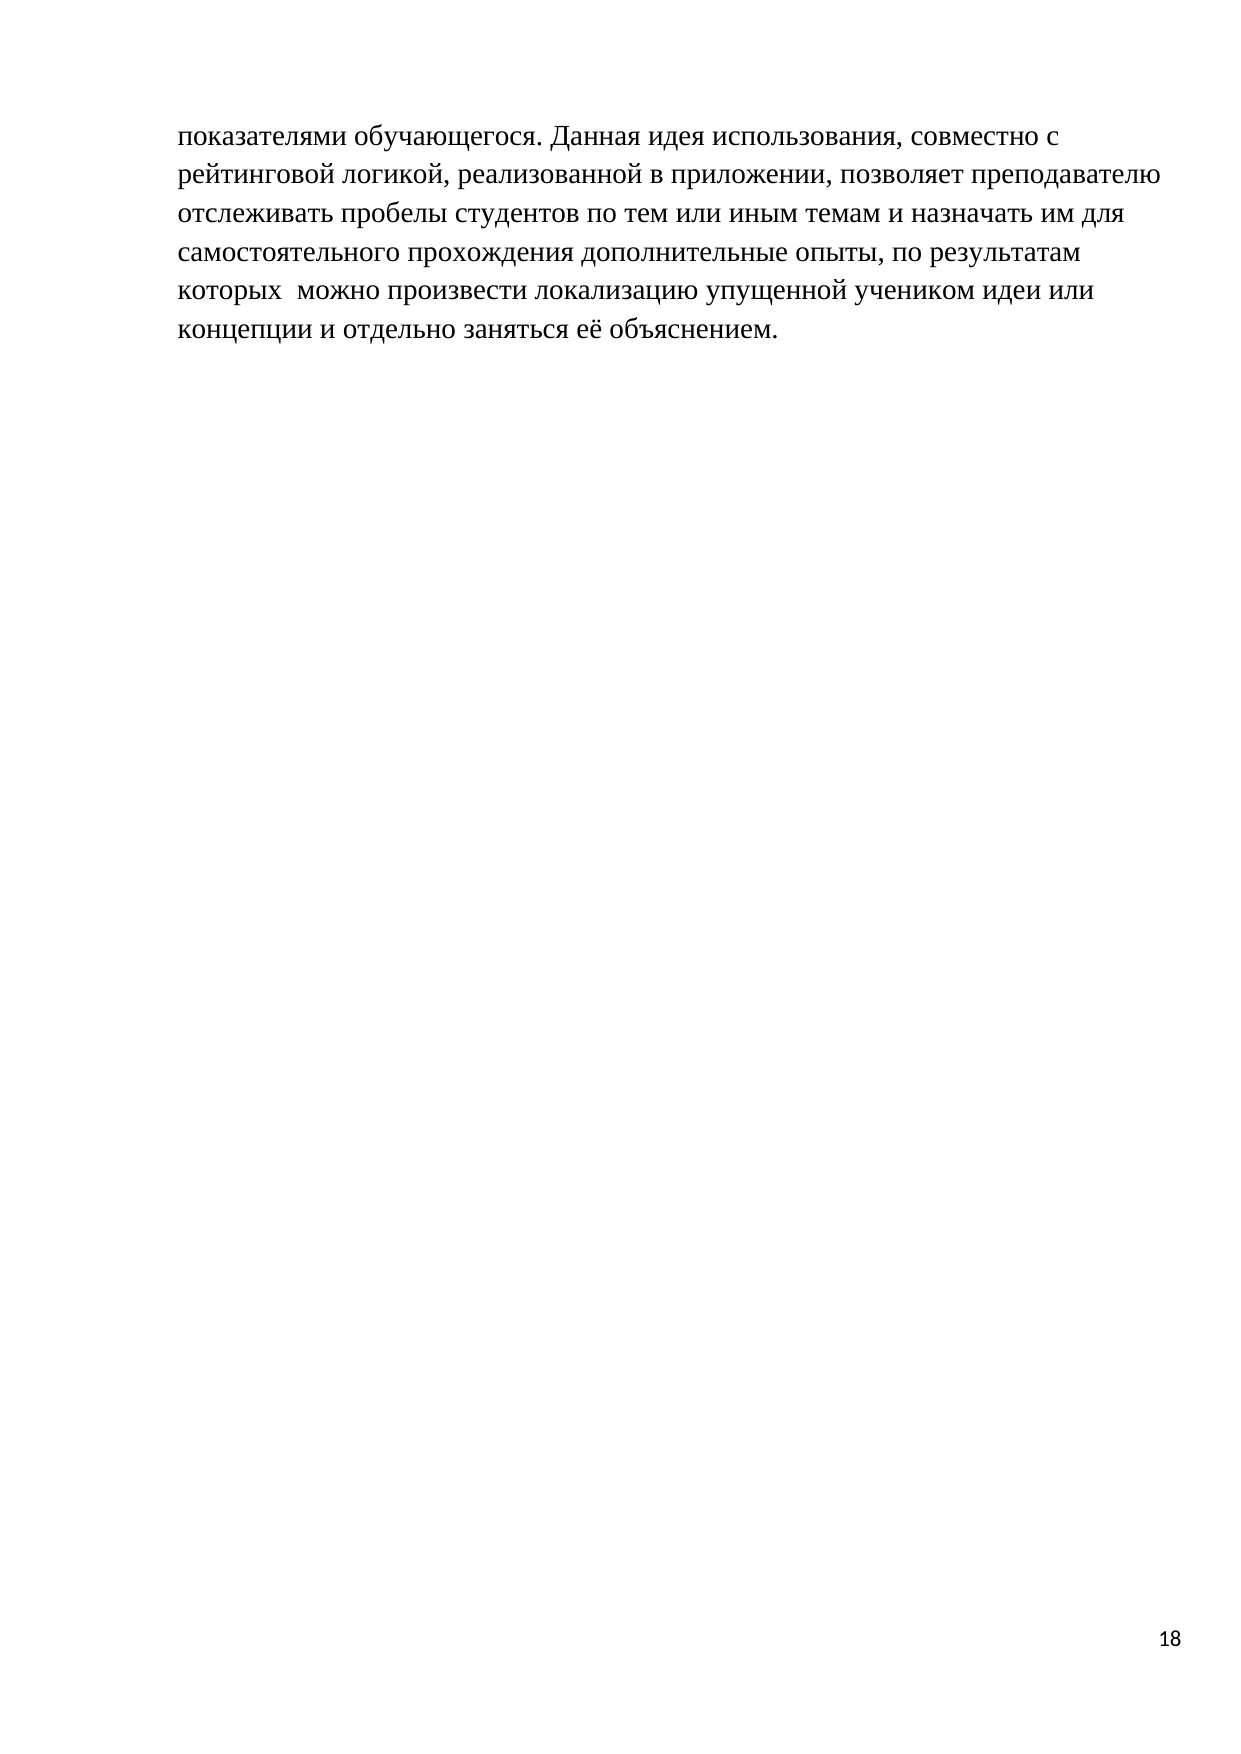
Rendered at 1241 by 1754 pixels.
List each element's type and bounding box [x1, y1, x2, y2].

text [177, 118, 1181, 344]
